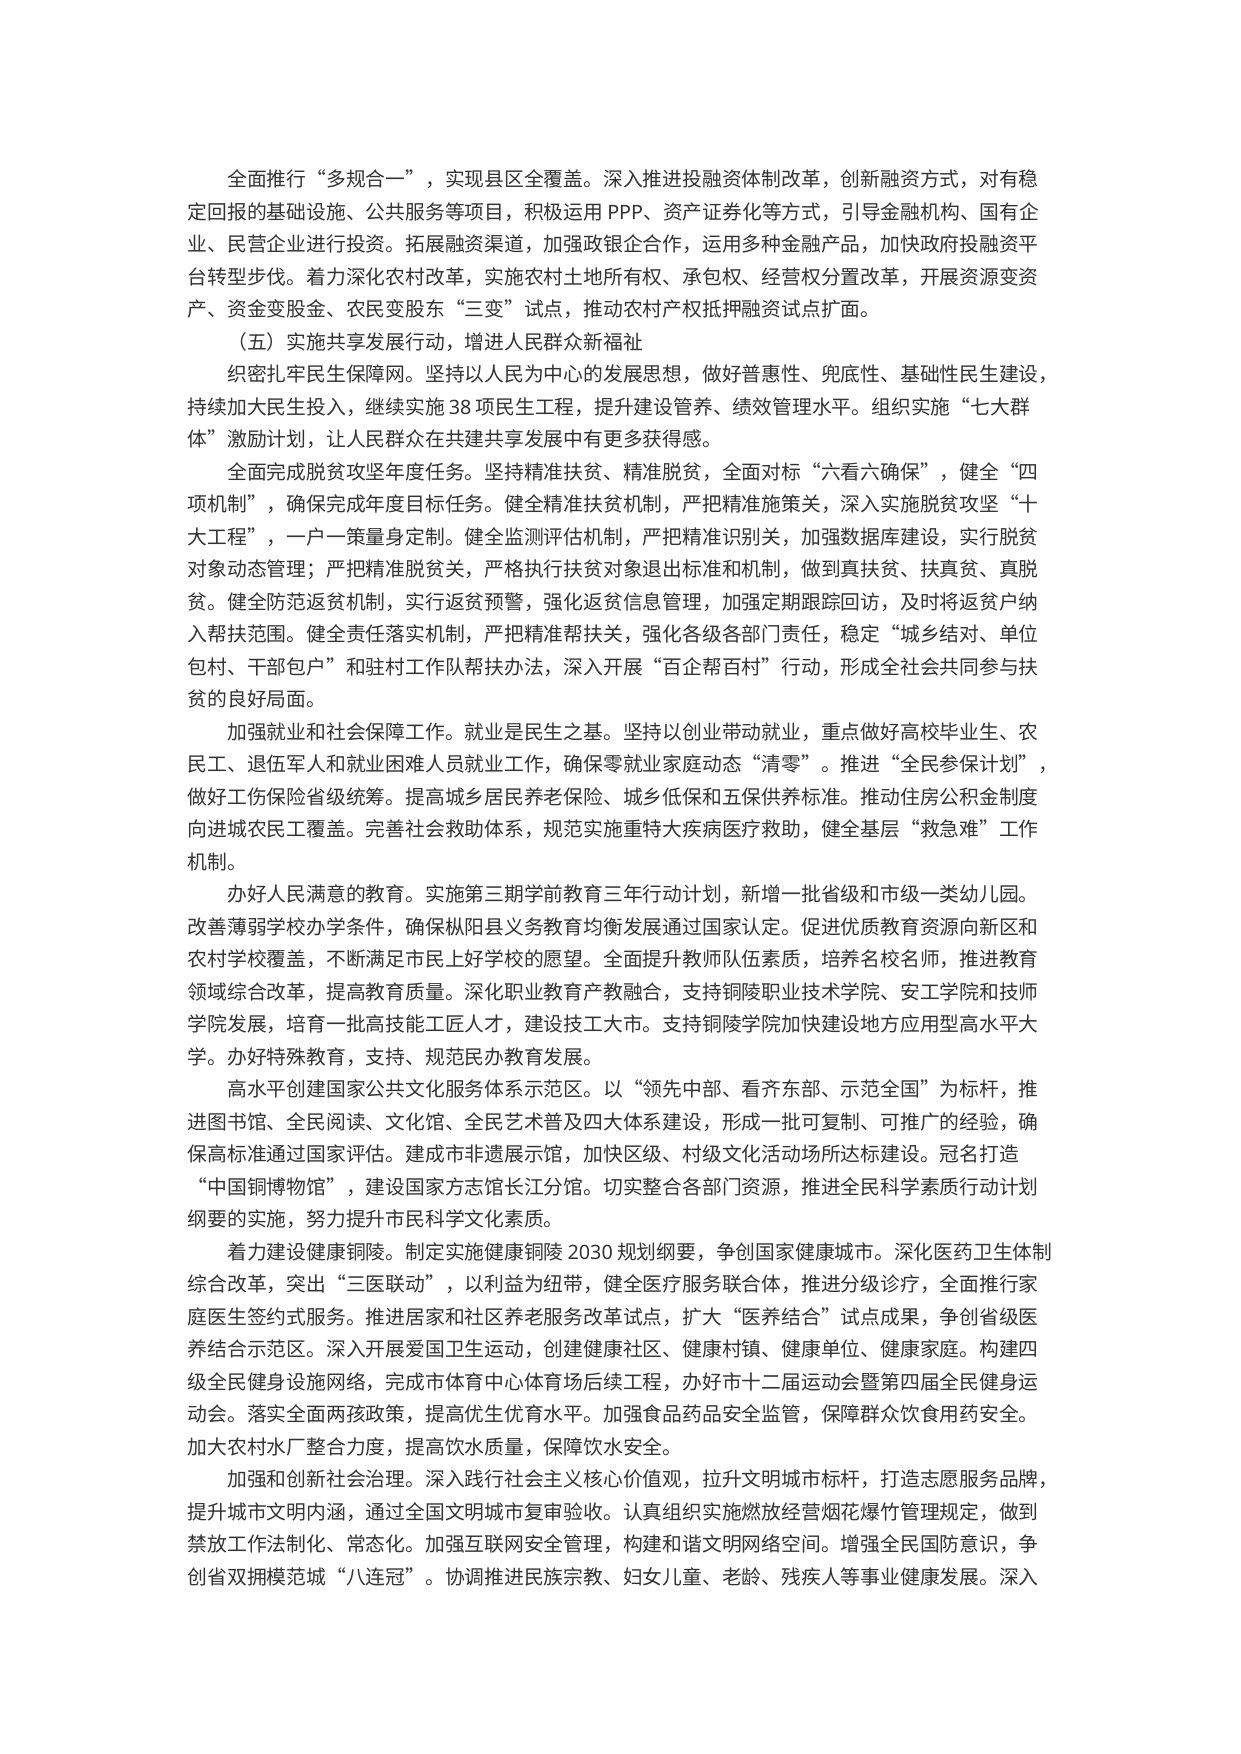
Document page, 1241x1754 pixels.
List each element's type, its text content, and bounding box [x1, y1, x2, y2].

text 加强就业和社会保障工作。就业是民生之基。坚持以创业带动就业，重点做好高校毕业生、农民工、退伍军人和就业困难人员就业工作，确保零就业家庭动态“清零”。推进“全民参保计划”，做好工伤保险省级统筹。提高城乡居民养老保险、城乡低保和五保供养标准。推动住房公积金制度向进城农民工覆盖。完善社会救助体系，规范实施重特大疾病医疗救助，健全基层“救急难”工作机制。 [187, 714, 1053, 877]
text 织密扎牢民生保障网。坚持以人民为中心的发展思想，做好普惠性、兜底性、基础性民生建设，持续加大民生投入，继续实施38项民生工程，提升建设管养、绩效管理水平。组织实施“七大群体”激励计划，让人民群众在共建共享发展中有更多获得感。 [187, 357, 1053, 454]
text 办好人民满意的教育。实施第三期学前教育三年行动计划，新增一批省级和市级一类幼儿园。改善薄弱学校办学条件，确保枞阳县义务教育均衡发展通过国家认定。促进优质教育资源向新区和农村学校覆盖，不断满足市民上好学校的愿望。全面提升教师队伍素质，培养名校名师，推进教育领域综合改革，提高教育质量。深化职业教育产教融合，支持铜陵职业技术学院、安工学院和技师学院发展，培育一批高技能工匠人才，建设技工大市。支持铜陵学院加快建设地方应用型高水平大学。办好特殊教育，支持、规范民办教育发展。 [187, 877, 1053, 1072]
text 高水平创建国家公共文化服务体系示范区。以“领先中部、看齐东部、示范全国”为标杆，推进图书馆、全民阅读、文化馆、全民艺术普及四大体系建设，形成一批可复制、可推广的经验，确保高标准通过国家评估。建成市非遗展示馆，加快区级、村级文化活动场所达标建设。冠名打造“中国铜博物馆”，建设国家方志馆长江分馆。切实整合各部门资源，推进全民科学素质行动计划纲要的实施，努力提升市民科学文化素质。 [187, 1072, 1053, 1234]
text （五）实施共享发展行动，增进人民群众新福祉 [187, 324, 1053, 357]
text 全面完成脱贫攻坚年度任务。坚持精准扶贫、精准脱贫，全面对标“六看六确保”，健全“四项机制”，确保完成年度目标任务。健全精准扶贫机制，严把精准施策关，深入实施脱贫攻坚“十大工程”，一户一策量身定制。健全监测评估机制，严把精准识别关，加强数据库建设，实行脱贫对象动态管理；严把精准脱贫关，严格执行扶贫对象退出标准和机制，做到真扶贫、扶真贫、真脱贫。健全防范返贫机制，实行返贫预警，强化返贫信息管理，加强定期跟踪回访，及时将返贫户纳入帮扶范围。健全责任落实机制，严把精准帮扶关，强化各级各部门责任，稳定“城乡结对、单位包村、干部包户”和驻村工作队帮扶办法，深入开展“百企帮百村”行动，形成全社会共同参与扶贫的良好局面。 [187, 454, 1053, 714]
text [187, 1462, 1053, 1592]
text 着力建设健康铜陵。制定实施健康铜陵2030规划纲要，争创国家健康城市。深化医药卫生体制综合改革，突出“三医联动”，以利益为纽带，健全医疗服务联合体，推进分级诊疗，全面推行家庭医生签约式服务。推进居家和社区养老服务改革试点，扩大“医养结合”试点成果，争创省级医养结合示范区。深入开展爱国卫生运动，创建健康社区、健康村镇、健康单位、健康家庭。构建四级全民健身设施网络，完成市体育中心体育场后续工程，办好市十二届运动会暨第四届全民健身运动会。落实全面两孩政策，提高优生优育水平。加强食品药品安全监管，保障群众饮食用药安全。加大农村水厂整合力度，提高饮水质量，保障饮水安全。 [187, 1234, 1053, 1462]
text 全面推行“多规合一”，实现县区全覆盖。深入推进投融资体制改革，创新融资方式，对有稳定回报的基础设施、公共服务等项目，积极运用PPP、资产证券化等方式，引导金融机构、国有企业、民营企业进行投资。拓展融资渠道，加强政银企合作，运用多种金融产品，加快政府投融资平台转型步伐。着力深化农村改革，实施农村土地所有权、承包权、经营权分置改革，开展资源变资产、资金变股金、农民变股东“三变”试点，推动农村产权抵押融资试点扩面。 [187, 162, 1053, 324]
